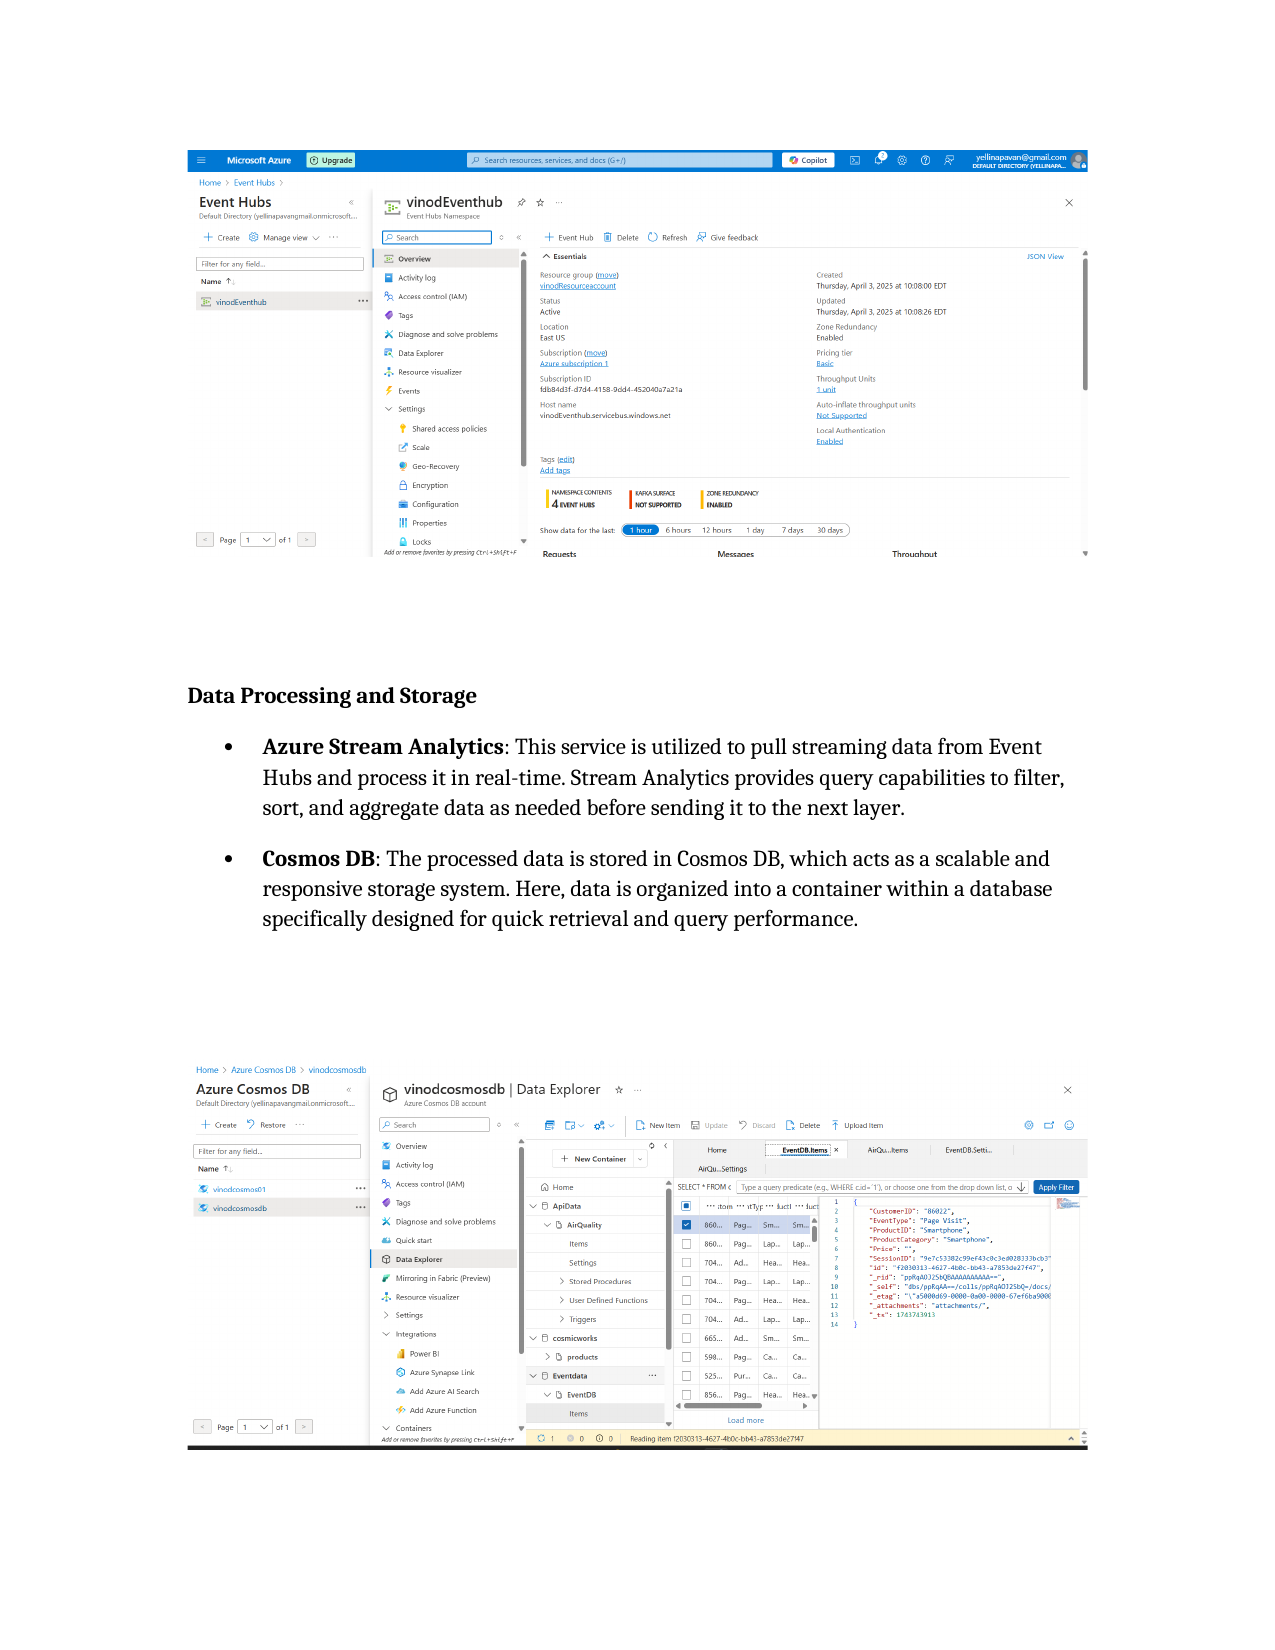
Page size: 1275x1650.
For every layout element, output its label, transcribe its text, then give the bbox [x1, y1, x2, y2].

picture [187, 150, 1088, 557]
list Azure Stream Analytics: This service is utilized to pull streaming data from Event Hubs and process it in real-time. Stream Analytics provides query capabilities to filter, sort, and aggregate data as needed before sending it to the next layer. [225, 734, 1087, 821]
text Data Processing and Storage [187, 683, 1087, 709]
picture [187, 1059, 1088, 1450]
list Cosmos DB: The processed data is stored in Cosmos DB, which acts as a scalable and responsive storage system. Here, data is organized into a container within a database specifically designed for quick retrieval and query performance. [225, 846, 1087, 932]
